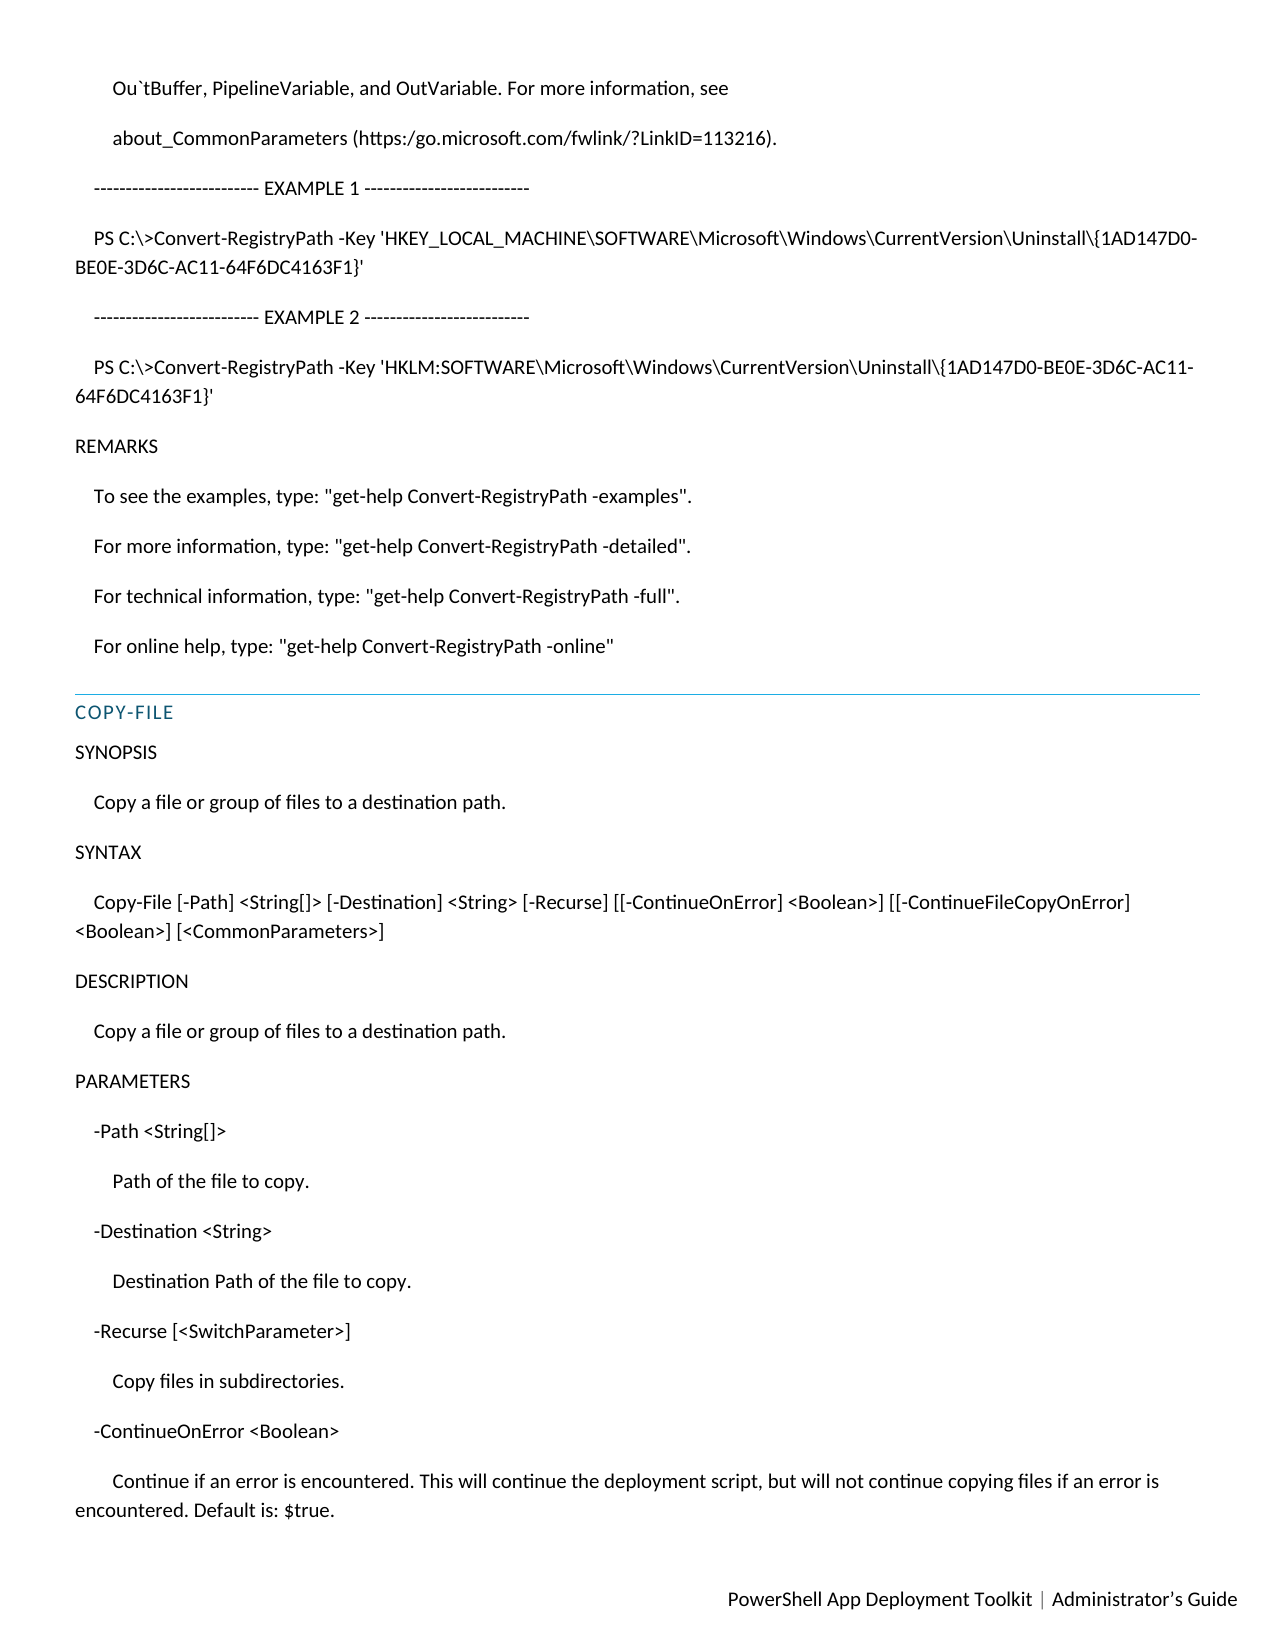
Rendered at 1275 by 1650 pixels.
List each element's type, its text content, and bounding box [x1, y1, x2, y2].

text For technical information, type: "get-help Convert-RegistryPath -full". [75, 583, 1200, 609]
text PS C:\>Convert-RegistryPath -Key 'HKLM:SOFTWARE\Microsoft\Windows\CurrentVersion\Uninstall\{1AD147D0-BE0E-3D6C-AC11-64F6DC4163F1}' [75, 354, 1200, 409]
text Destination Path of the file to copy. [75, 1268, 1200, 1294]
text -Destination <String> [75, 1218, 1200, 1244]
text For more information, type: "get-help Convert-RegistryPath -detailed". [75, 533, 1200, 559]
text To see the examples, type: "get-help Convert-RegistryPath -examples". [75, 483, 1200, 509]
text PARAMETERS [75, 1068, 1200, 1094]
text -Path <String[]> [75, 1118, 1200, 1144]
text Ou`tBuffer, PipelineVariable, and OutVariable. For more information, see [75, 75, 1200, 100]
text DESCRIPTION [75, 968, 1200, 994]
text about_CommonParameters (https:/go.microsoft.com/fwlink/?LinkID=113216). [75, 125, 1200, 150]
text -ContinueOnError <Boolean> [75, 1418, 1200, 1444]
text PS C:\>Convert-RegistryPath -Key 'HKEY_LOCAL_MACHINE\SOFTWARE\Microsoft\Windows\CurrentVersion\Uninstall\{1AD147D0-BE0E-3D6C-AC11-64F6DC4163F1}' [75, 225, 1200, 279]
text Copy a file or group of files to a destination path. [75, 789, 1200, 814]
text REMARKS [75, 433, 1200, 459]
text Copy-File [-Path] <String[]> [-Destination] <String> [-Recurse] [[-ContinueOnError] <Boolean>] [[-ContinueFileCopyOnError] <Boolean>] [<CommonParameters>] [75, 889, 1200, 944]
subtitle Copy-File [75, 695, 1200, 725]
text Copy files in subdirectories. [75, 1368, 1200, 1394]
text Continue if an error is encountered. This will continue the deployment script, but will not continue copying files if an error is encountered. Default is: $true. [75, 1468, 1200, 1523]
text Copy a file or group of files to a destination path. [75, 1018, 1200, 1044]
text For online help, type: "get-help Convert-RegistryPath -online" [75, 633, 1200, 659]
text SYNOPSIS [75, 739, 1200, 764]
text Path of the file to copy. [75, 1168, 1200, 1194]
text -------------------------- EXAMPLE 1 -------------------------- [75, 175, 1200, 200]
text SYNTAX [75, 839, 1200, 864]
text -------------------------- EXAMPLE 2 -------------------------- [75, 304, 1200, 329]
text -Recurse [<SwitchParameter>] [75, 1318, 1200, 1344]
